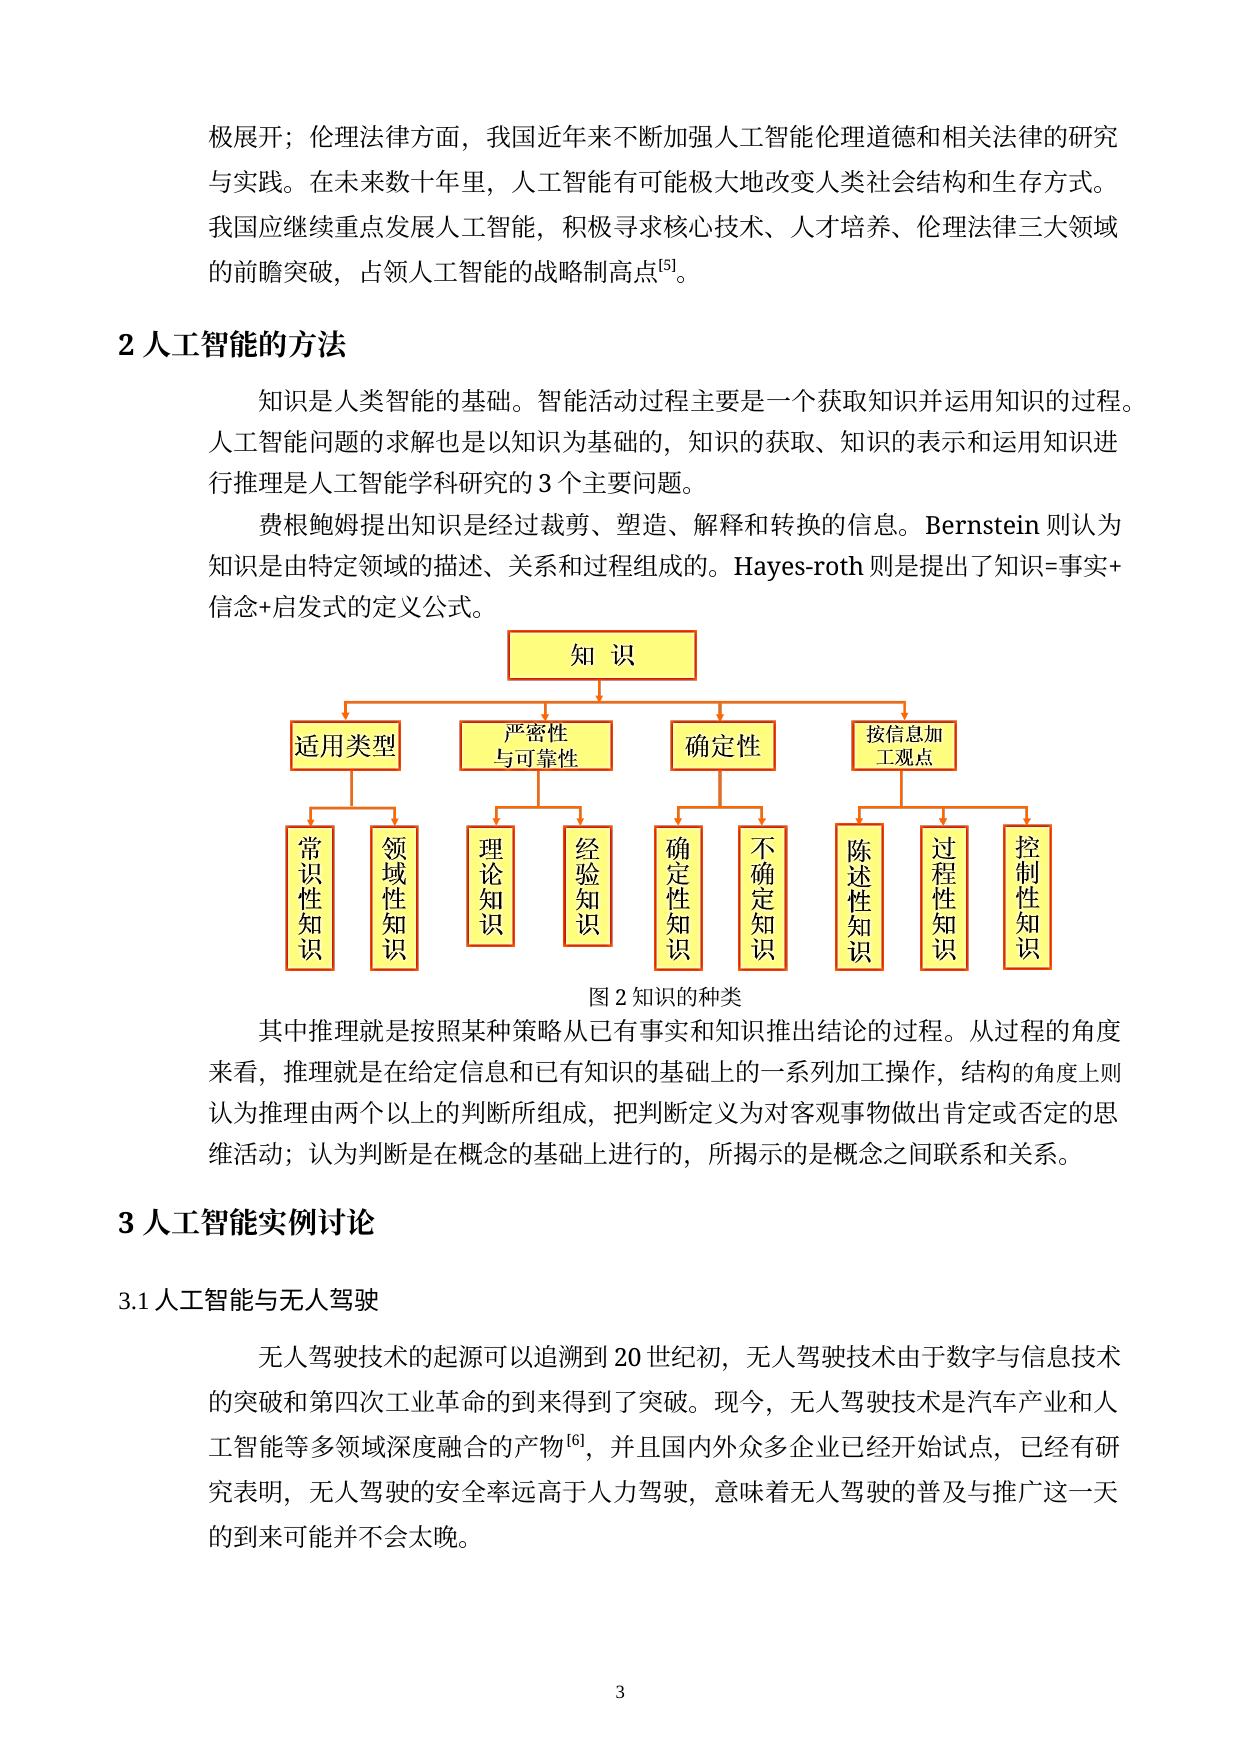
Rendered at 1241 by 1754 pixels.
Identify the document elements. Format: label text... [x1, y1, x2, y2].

subtitle 3.1人工智能与无人驾驶 [118, 1266, 1122, 1331]
subtitle 2 人工智能的方法 [118, 310, 1122, 375]
text 无人驾驶技术的起源可以追溯到20世纪初，无人驾驶技术由于数字与信息技术的突破和第四次工业革命的到来得到了突破。现今，无人驾驶技术是汽车产业和人工智能等多领域深度融合的产物[]，并且国内外众多企业已经开始试点，已经有研究表明，无人驾驶的安全率远高于人力驾驶，意味着无人驾驶的普及与推广这一天的到来可能并不会太晚。 [208, 1337, 1122, 1553]
text 费根鲍姆提出知识是经过裁剪、塑造、解释和转换的信息。Bernstein则认为知识是由特定领域的描述、关系和过程组成的。Hayes-roth则是提出了知识=事实+信念+启发式的定义公式。 [208, 505, 1122, 624]
subtitle 3 人工智能实例讨论 [118, 1189, 1122, 1254]
table_cell 图2 知识的种类 [118, 980, 1122, 1011]
picture [278, 629, 1052, 979]
table_header [118, 630, 1122, 980]
text 其中推理就是按照某种策略从已有事实和知识推出结论的过程。从过程的角度来看，推理就是在给定信息和已有知识的基础上的一系列加工操作，结构的角度上则认为推理由两个以上的判断所组成，把判断定义为对客观事物做出肯定或否定的思维活动；认为判断是在概念的基础上进行的，所揭示的是概念之间联系和关系。 [208, 1011, 1122, 1171]
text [208, 118, 1122, 289]
text 知识是人类智能的基础。智能活动过程主要是一个获取知识并运用知识的过程。人工智能问题的求解也是以知识为基础的，知识的获取、知识的表示和运用知识进行推理是人工智能学科研究的3个主要问题。 [208, 382, 1122, 500]
